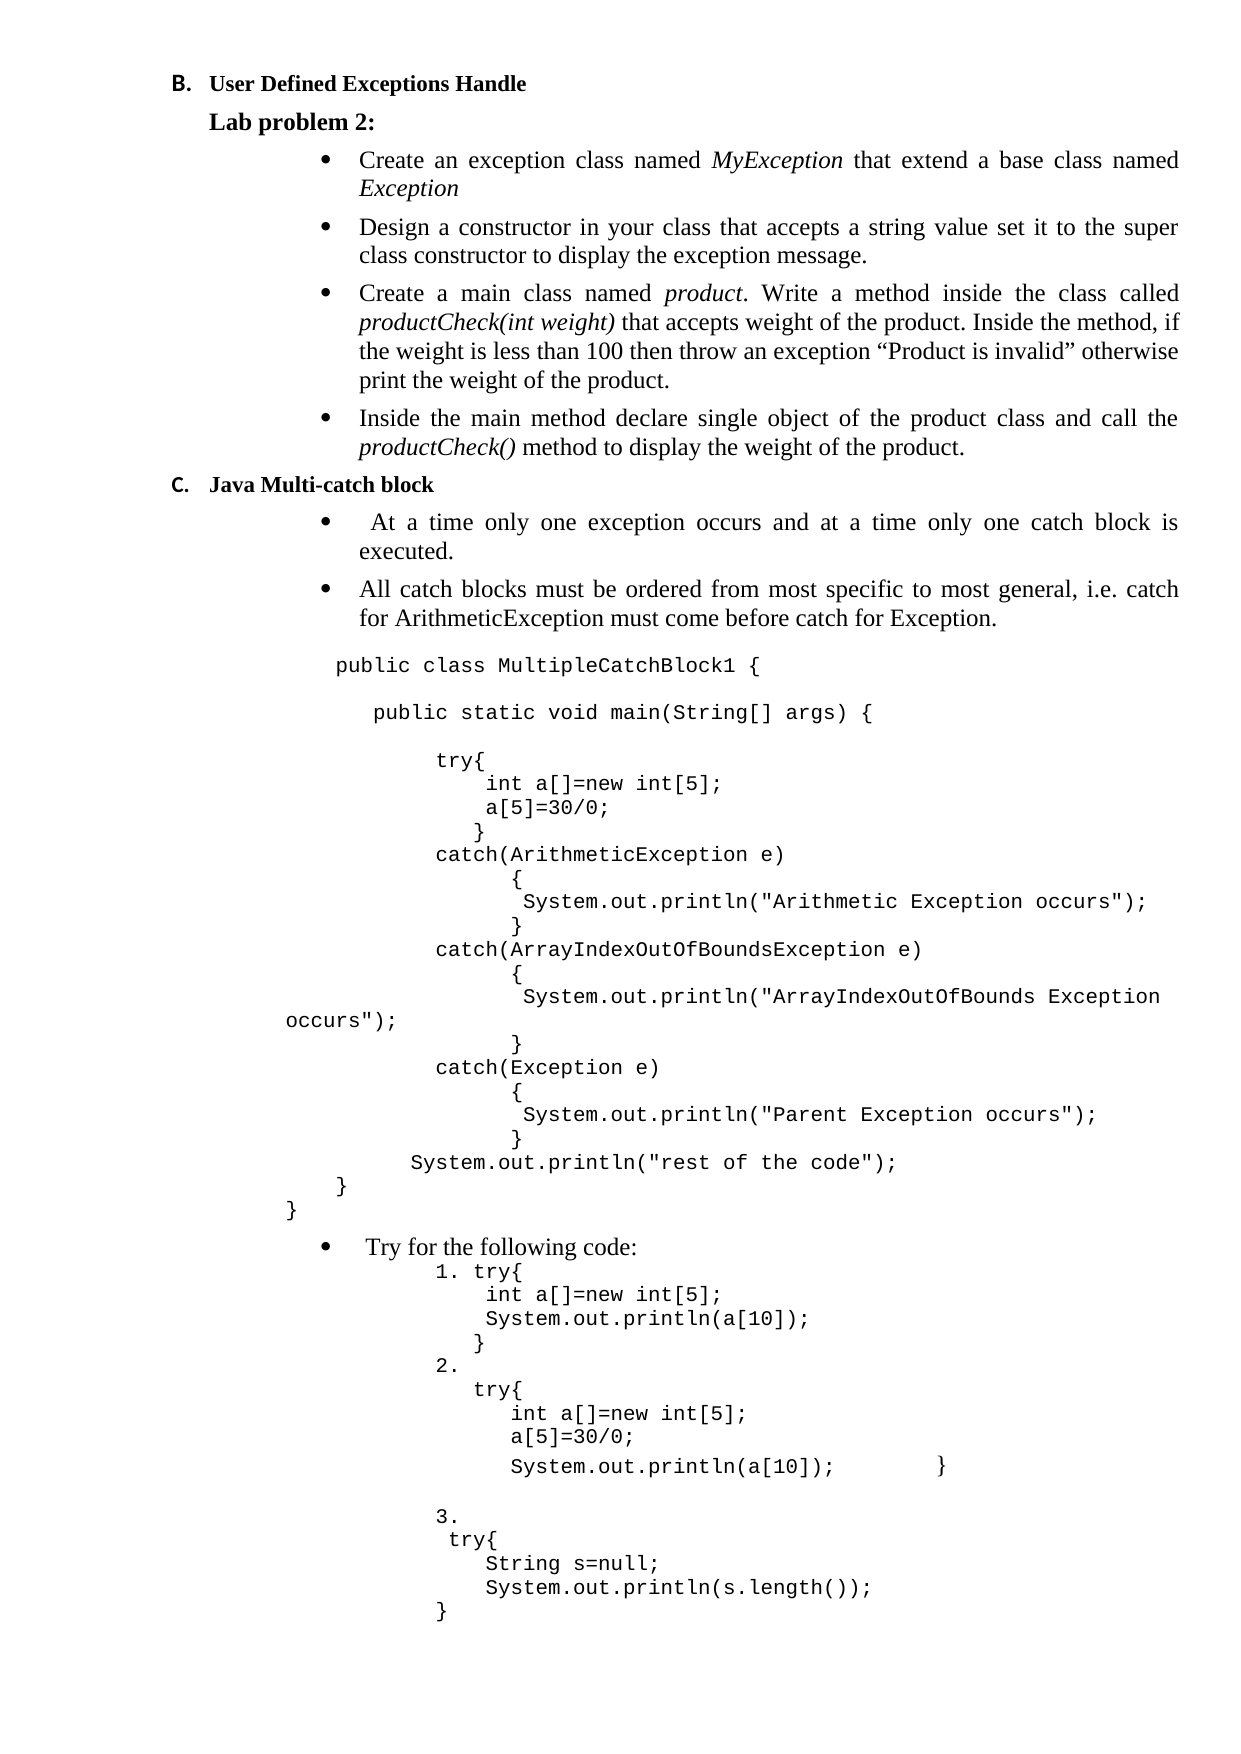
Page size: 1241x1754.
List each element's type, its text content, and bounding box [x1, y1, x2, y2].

text public static void main(String[] args) { [285, 702, 1180, 726]
list Lab problem 2: [209, 107, 1180, 135]
list Design a constructor in your class that accepts a string value set it to the super class constructor to display the exception message. [321, 212, 1180, 269]
text } [285, 1175, 1180, 1199]
text 3. [435, 1479, 1180, 1529]
list Inside the main method declare single object of the product class and call the productCheck() method to display the weight of the product. [321, 403, 1180, 460]
text System.out.println("rest of the code"); [285, 1152, 1180, 1175]
text { [285, 1081, 1180, 1104]
list Try for the following code: [321, 1232, 1180, 1261]
text int a[]=new int[5]; [473, 1403, 1180, 1426]
text { [285, 962, 1180, 986]
text System.out.println("Arithmetic Exception occurs"); [285, 892, 1180, 915]
text } [285, 1199, 1180, 1223]
list User Defined Exceptions Handle [171, 67, 1180, 97]
text catch(ArithmeticException e) [285, 844, 1180, 868]
text catch(ArrayIndexOutOfBoundsException e) [285, 939, 1180, 962]
text a[5]=30/0; [473, 1426, 1180, 1450]
list All catch blocks must be ordered from most specific to most general, i.e. catch for ArithmeticException must come before catch for Exception. [321, 574, 1180, 631]
text } [285, 915, 1180, 939]
text catch(Exception e) [285, 1057, 1180, 1081]
text int a[]=new int[5]; [285, 773, 1180, 797]
text System.out.println("Parent Exception occurs"); [285, 1104, 1180, 1128]
text } [473, 1332, 1180, 1355]
text System.out.println(a[10]); } [473, 1450, 1180, 1479]
text System.out.println("ArrayIndexOutOfBounds Exception occurs"); [285, 986, 1180, 1033]
text System.out.println(a[10]); [435, 1308, 1180, 1332]
text try{ [435, 1529, 1180, 1553]
text } [435, 1600, 1180, 1624]
text } [285, 1128, 1180, 1152]
list Create a main class named product. Write a method inside the class called productCheck(int weight) that accepts weight of the product. Inside the method, if the weight is less than 100 then throw an exception “Product is invalid” otherwise print the weight of the product. [321, 278, 1180, 393]
text System.out.println(s.length()); [435, 1577, 1180, 1600]
text } [285, 1033, 1180, 1057]
list At a time only one exception occurs and at a time only one catch block is executed. [321, 507, 1180, 564]
text 1. try{ [435, 1261, 1180, 1284]
text } [285, 821, 1180, 844]
text String s=null; [435, 1553, 1180, 1577]
text 2. [435, 1355, 1180, 1379]
text a[5]=30/0; [285, 797, 1180, 821]
text { [285, 868, 1180, 892]
text try{ [435, 1379, 1180, 1403]
text public class MultipleCatchBlock1 { [60, 655, 1180, 679]
list Create an exception class named MyException that extend a base class named Exception [321, 145, 1180, 202]
list Java Multi-catch block [171, 470, 1180, 498]
text try{ [285, 750, 1180, 773]
text int a[]=new int[5]; [435, 1284, 1180, 1308]
